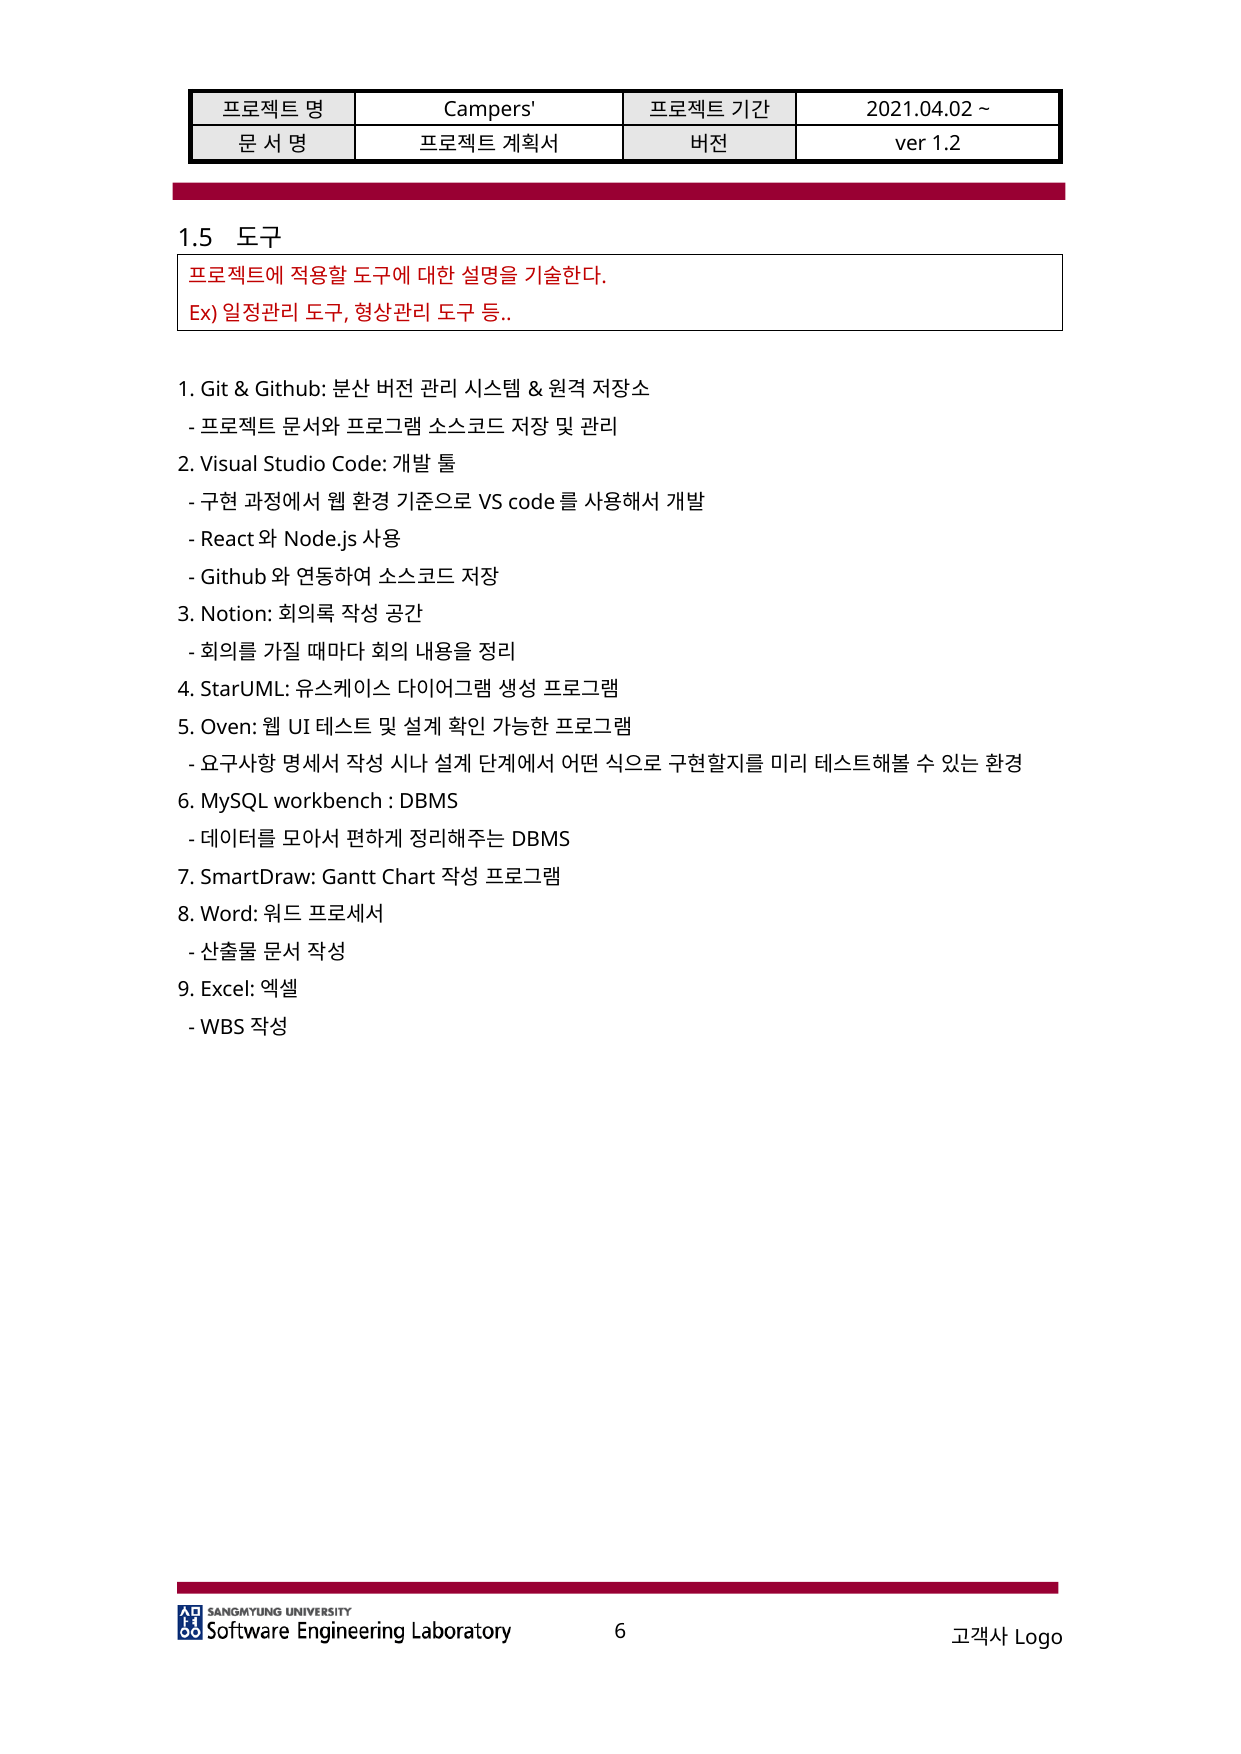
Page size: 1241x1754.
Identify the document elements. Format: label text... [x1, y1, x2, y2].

subtitle 도구 [177, 217, 1063, 254]
picture [177, 1605, 515, 1645]
text - Github와 연동하여 소스코드 저장 [177, 556, 1063, 594]
text - 데이터를 모아서 편하게 정리해주는 DBMS [177, 819, 1063, 856]
text - 산출물 문서 작성 [177, 931, 1063, 969]
text 1. Git & Github: 분산 버전 관리 시스템 & 원격 저장소 [177, 369, 1063, 406]
text 2. Visual Studio Code: 개발 툴 [177, 444, 1063, 481]
text - React와 Node.js 사용 [177, 519, 1063, 556]
text - 회의를 가질 때마다 회의 내용을 정리 [177, 631, 1063, 669]
text - 프로젝트 문서와 프로그램 소스코드 저장 및 관리 [177, 406, 1063, 444]
text 4. StarUML: 유스케이스 다이어그램 생성 프로그램 [177, 669, 1063, 706]
text - WBS 작성 [177, 1006, 1063, 1044]
text 7. SmartDraw: Gantt Chart 작성 프로그램 [177, 856, 1063, 894]
text 3. Notion: 회의록 작성 공간 [177, 594, 1063, 631]
text 8. Word: 워드 프로세서 [177, 894, 1063, 931]
text 9. Excel: 엑셀 [177, 969, 1063, 1006]
text - 구현 과정에서 웹 환경 기준으로 VS code를 사용해서 개발 [177, 481, 1063, 519]
text 6. MySQL workbench : DBMS [177, 781, 1063, 819]
text 5. Oven: 웹 UI 테스트 및 설계 확인 가능한 프로그램 [177, 706, 1063, 744]
text - 요구사항 명세서 작성 시나 설계 단계에서 어떤 식으로 구현할지를 미리 테스트해볼 수 있는 환경 [177, 744, 1063, 781]
table_header 프로젝트에 적용할 도구에 대한 설명을 기술한다. Ex) 일정관리 도구, 형상관리 도구 등.. [178, 255, 1062, 330]
